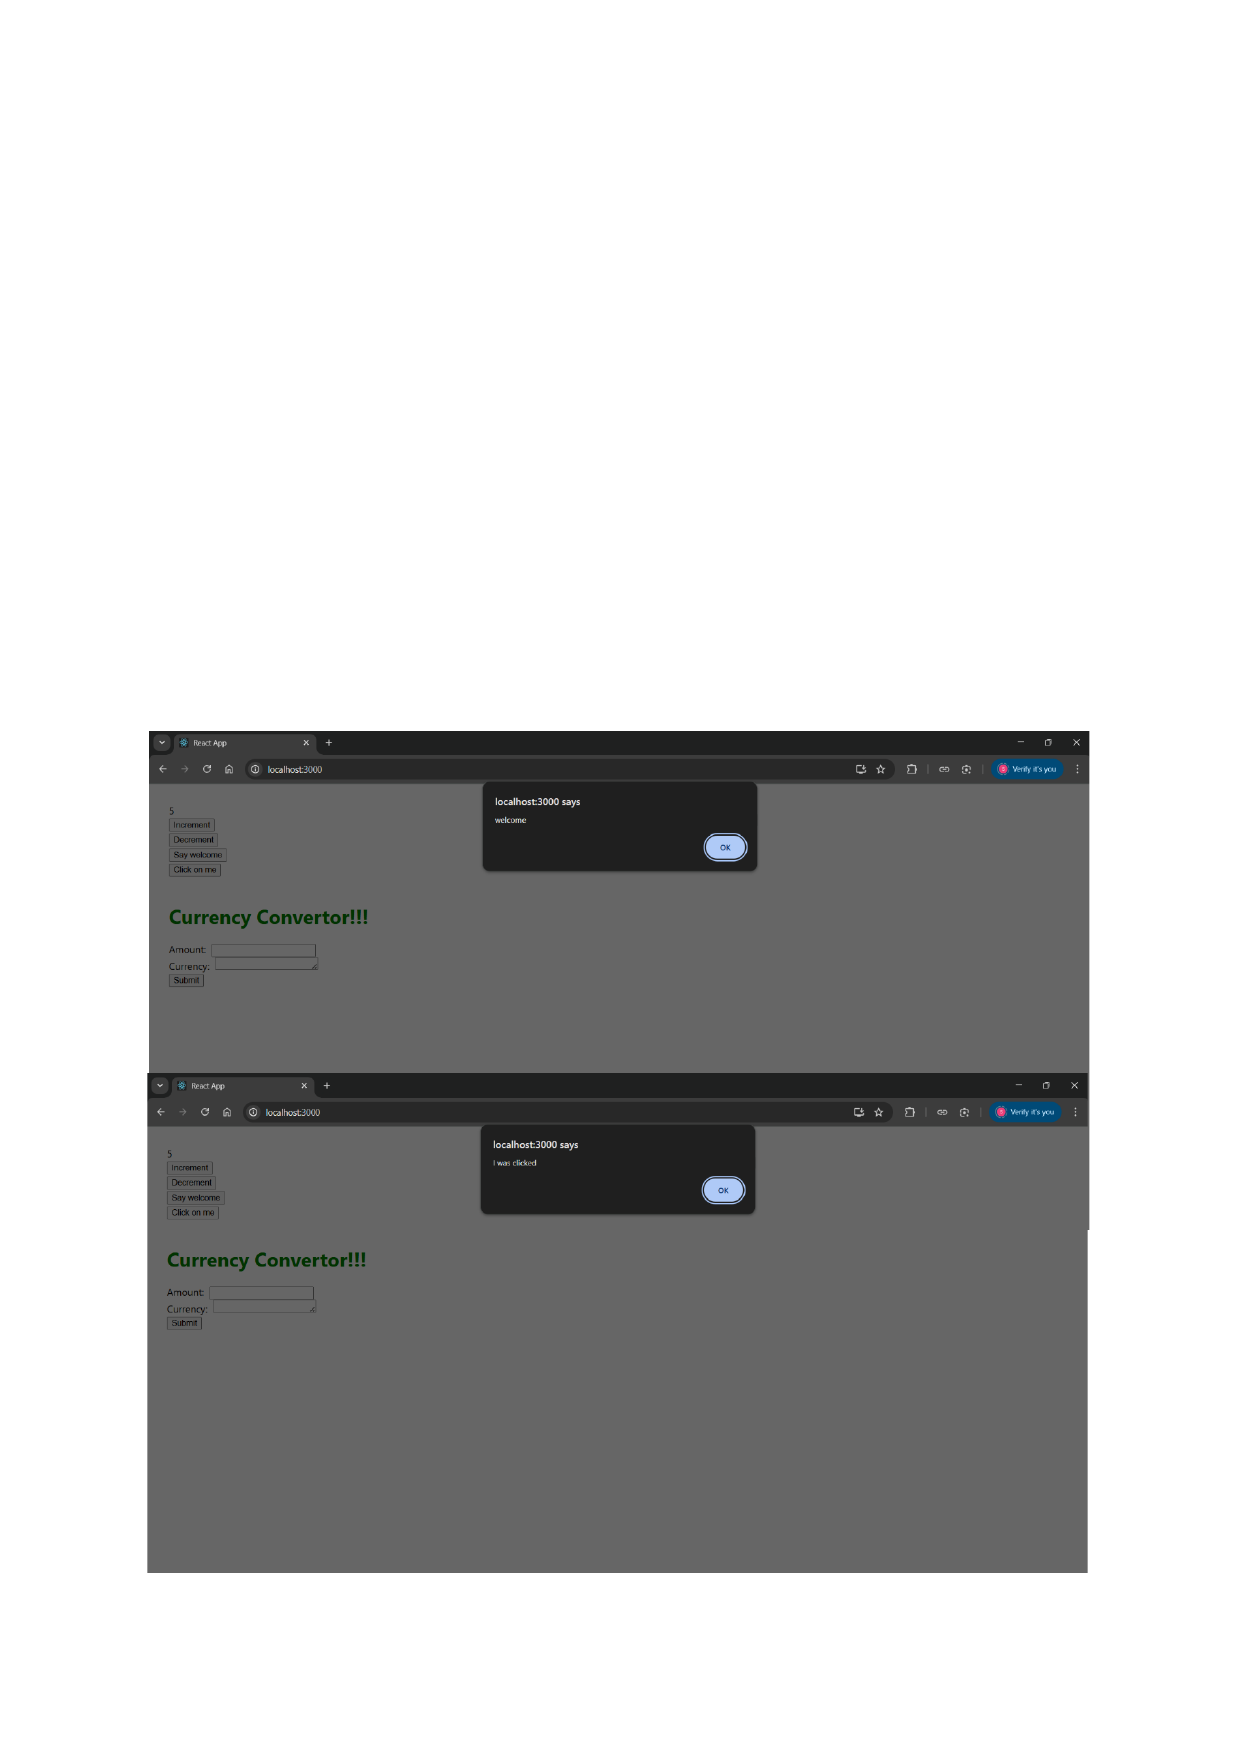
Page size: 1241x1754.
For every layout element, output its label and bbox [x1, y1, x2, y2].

picture [147, 731, 1090, 1573]
